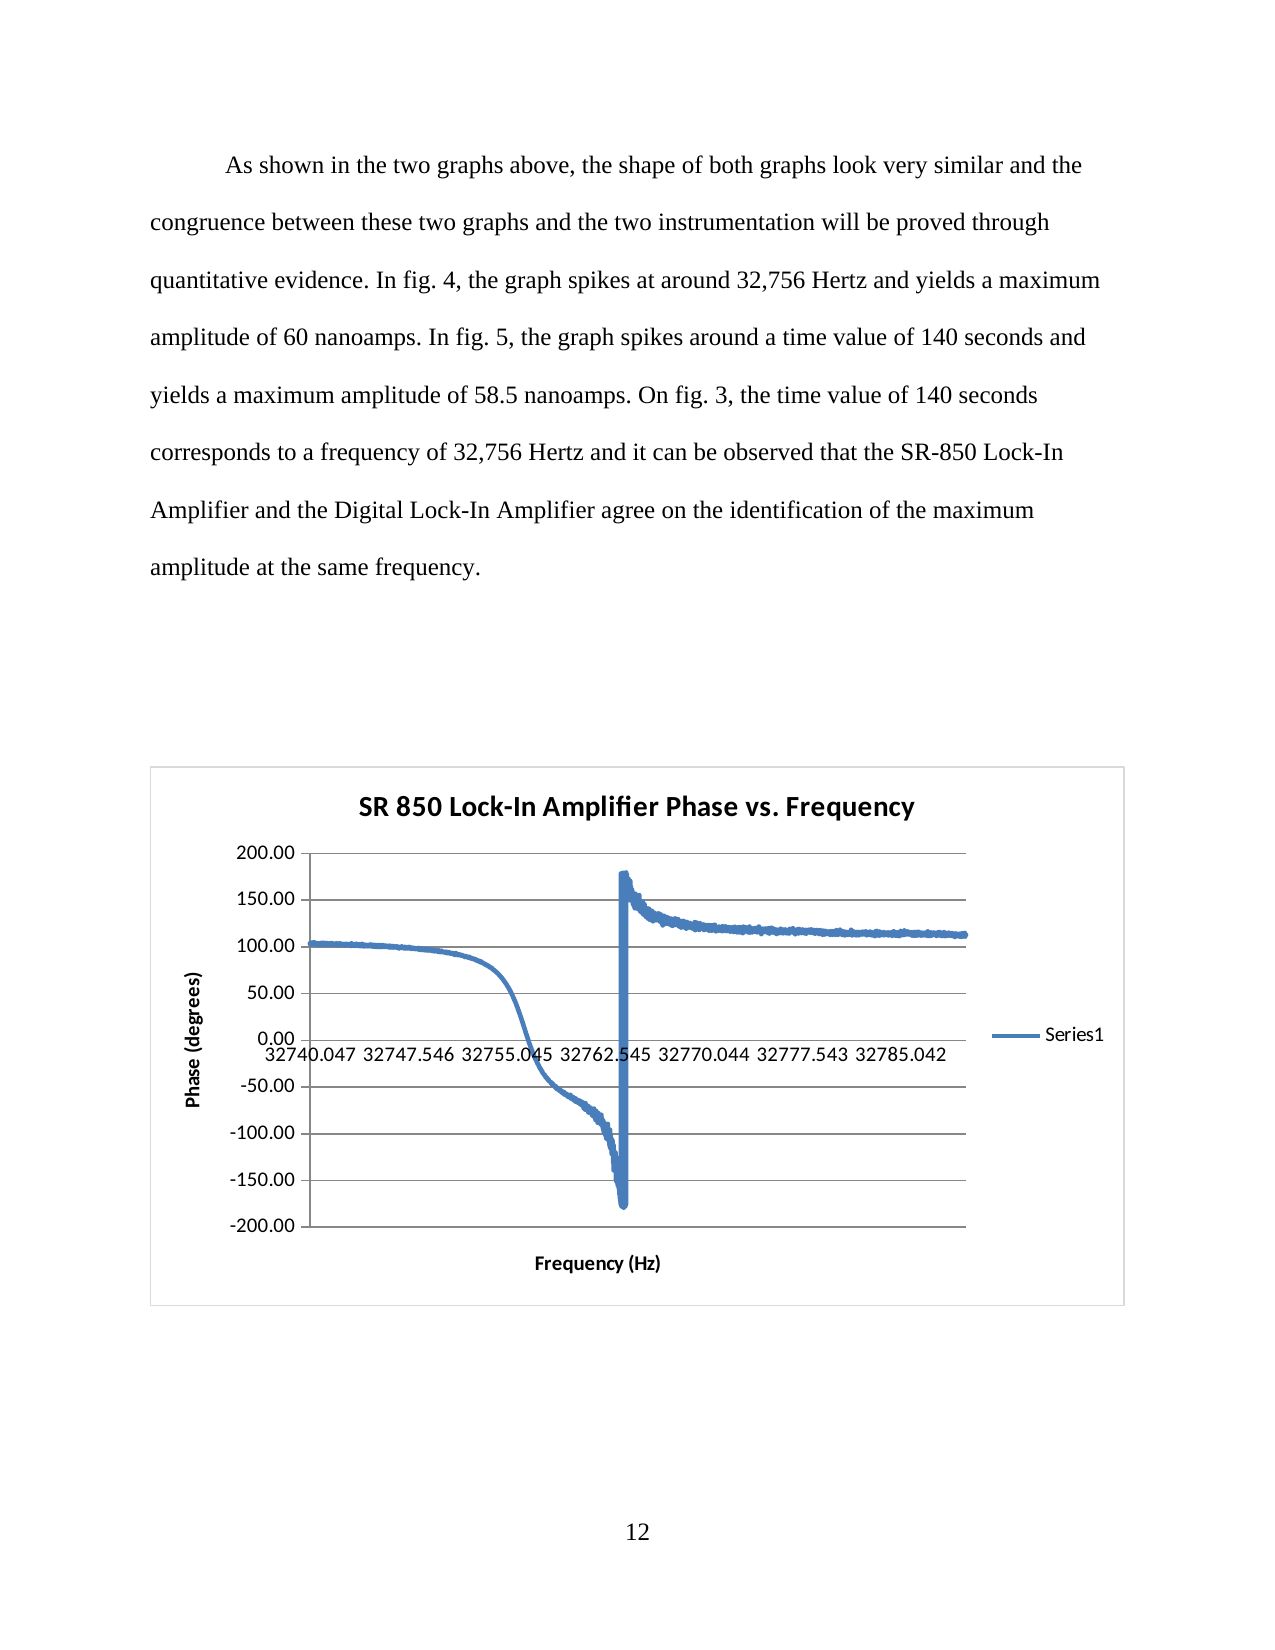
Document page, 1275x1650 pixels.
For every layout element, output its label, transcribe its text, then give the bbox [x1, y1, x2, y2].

text As shown in the two graphs above, the shape of both graphs look very similar and the congruence between these two graphs and the two instrumentation will be proved through quantitative evidence. In fig. 4, the graph spikes at around 32,756 Hertz and yields a maximum amplitude of 60 nanoamps. In fig. 5, the graph spikes around a time value of 140 seconds and yields a maximum amplitude of 58.5 nanoamps. On fig. 3, the time value of 140 seconds corresponds to a frequency of 32,756 Hertz and it can be observed that the SR-850 Lock-In Amplifier and the Digital Lock-In Amplifier agree on the identification of the maximum amplitude at the same frequency. [150, 150, 1125, 581]
